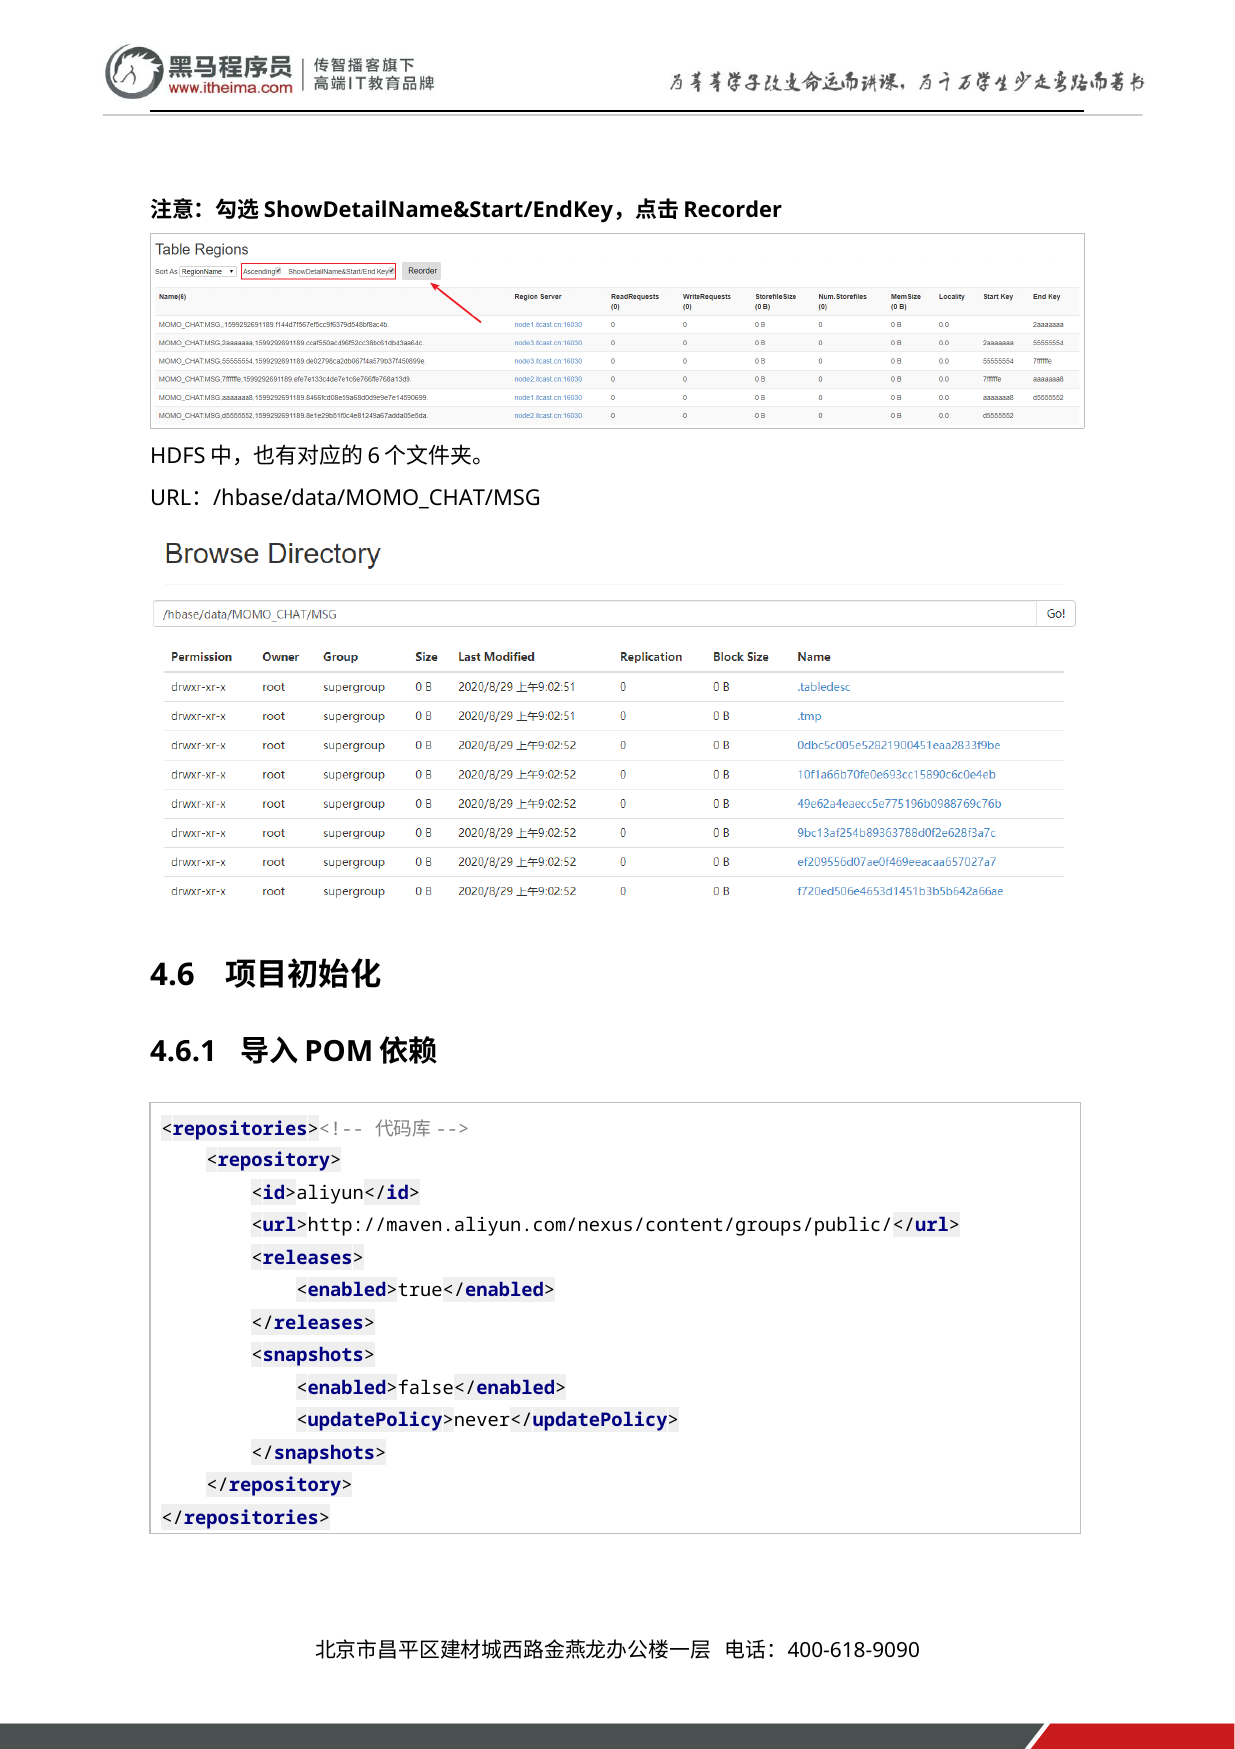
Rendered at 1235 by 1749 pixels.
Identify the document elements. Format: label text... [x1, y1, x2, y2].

picture [0, 0, 1235, 123]
text HDFS中，也有对应的6个文件夹。 [150, 438, 1084, 470]
picture [151, 234, 1084, 428]
picture [150, 521, 1085, 917]
subtitle 项目初始化 [150, 949, 1084, 995]
subtitle 导入POM依赖 [150, 1027, 1084, 1070]
picture [0, 1664, 1235, 1749]
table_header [151, 1103, 1080, 1533]
text 注意：勾选ShowDetailName&Start/EndKey，点击Recorder [150, 192, 1084, 223]
text URL：/hbase/data/MOMO_CHAT/MSG [150, 480, 1084, 511]
